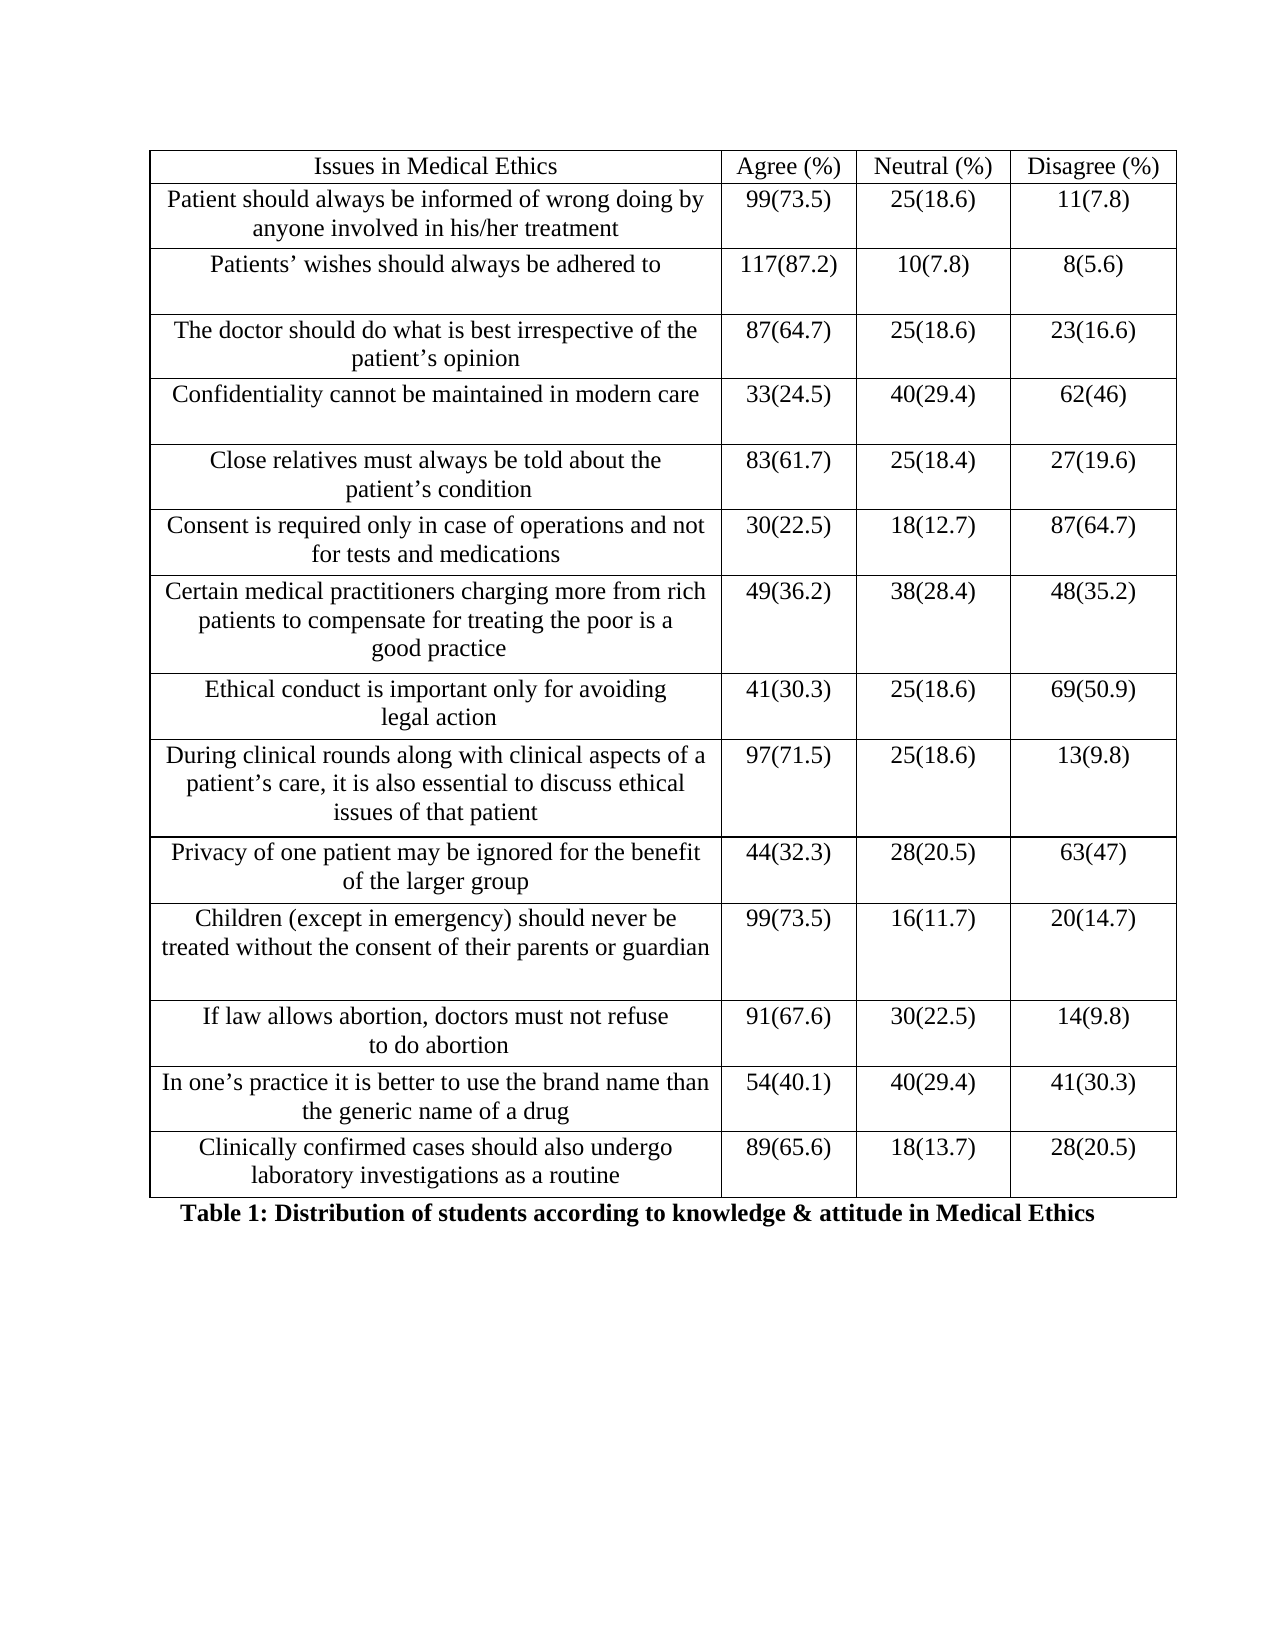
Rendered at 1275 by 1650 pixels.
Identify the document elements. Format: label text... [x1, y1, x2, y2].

table_cell 91(67.6) [722, 1001, 856, 1066]
table_cell 33(24.5) [722, 379, 856, 444]
table_cell 41(30.3) [722, 674, 856, 739]
table_cell 16(11.7) [857, 904, 1010, 1000]
text Table 1: Distribution of students according to knowledge & attitude in Medical Ethics [150, 1198, 1125, 1227]
table_cell 25(18.6) [857, 740, 1010, 836]
table_cell 10(7.8) [857, 249, 1010, 314]
table_cell 41(30.3) [1011, 1067, 1176, 1131]
table_cell Close relatives must always be told about the patient’s condition [151, 445, 721, 509]
table_cell Privacy of one patient may be ignored for the benefit of the larger group [151, 838, 721, 902]
table_cell 99(73.5) [722, 904, 856, 1000]
table_cell 28(20.5) [1011, 1132, 1176, 1197]
table_cell 18(12.7) [857, 510, 1010, 575]
table_cell 25(18.6) [857, 184, 1010, 248]
table_cell 69(50.9) [1011, 674, 1176, 739]
table_header Neutral (%) [857, 151, 1010, 183]
table_cell 20(14.7) [1011, 904, 1176, 1000]
table_cell 14(9.8) [1011, 1001, 1176, 1066]
table_cell Confidentiality cannot be maintained in modern care [151, 379, 721, 444]
table_cell 30(22.5) [857, 1001, 1010, 1066]
table_cell 38(28.4) [857, 576, 1010, 673]
table_cell 83(61.7) [722, 445, 856, 509]
table_cell 99(73.5) [722, 184, 856, 248]
table_cell 87(64.7) [722, 315, 856, 378]
table_cell If law allows abortion, doctors must not refuse to do abortion [151, 1001, 721, 1066]
table_cell Patient should always be informed of wrong doing by anyone involved in his/her treatment [151, 184, 721, 248]
table_cell 11(7.8) [1011, 184, 1176, 248]
table_cell 23(16.6) [1011, 315, 1176, 378]
table_cell 25(18.6) [857, 315, 1010, 378]
table_cell 97(71.5) [722, 740, 856, 836]
table_cell 40(29.4) [857, 379, 1010, 444]
table_cell 48(35.2) [1011, 576, 1176, 673]
table_cell Certain medical practitioners charging more from rich patients to compensate for treating the poor is a good practice [151, 576, 721, 673]
table_cell 25(18.4) [857, 445, 1010, 509]
table_cell 8(5.6) [1011, 249, 1176, 314]
table_cell Clinically confirmed cases should also undergo laboratory investigations as a routine [151, 1132, 721, 1197]
table_cell 30(22.5) [722, 510, 856, 575]
table_header Disagree (%) [1011, 151, 1176, 183]
table_cell 89(65.6) [722, 1132, 856, 1197]
table_cell 87(64.7) [1011, 510, 1176, 575]
table_cell 40(29.4) [857, 1067, 1010, 1131]
table_cell Patients’ wishes should always be adhered to [151, 249, 721, 314]
table_cell Children (except in emergency) should never be treated without the consent of their parents or guardian [151, 904, 721, 1000]
table_cell The doctor should do what is best irrespective of the patient’s opinion [151, 315, 721, 378]
table_cell 44(32.3) [722, 838, 856, 902]
table_cell 54(40.1) [722, 1067, 856, 1131]
table_cell 25(18.6) [857, 674, 1010, 739]
table_cell 62(46) [1011, 379, 1176, 444]
table_cell In one’s practice it is better to use the brand name than the generic name of a drug [151, 1067, 721, 1131]
table_cell During clinical rounds along with clinical aspects of a patient’s care, it is also essential to discuss ethical issues of that patient [151, 740, 721, 836]
table_cell 18(13.7) [857, 1132, 1010, 1197]
table_cell 27(19.6) [1011, 445, 1176, 509]
table_cell 28(20.5) [857, 838, 1010, 902]
table_header Agree (%) [722, 151, 856, 183]
table_header Issues in Medical Ethics [151, 151, 721, 183]
table_cell Consent is required only in case of operations and not for tests and medications [151, 510, 721, 575]
table_cell 13(9.8) [1011, 740, 1176, 836]
table_cell 49(36.2) [722, 576, 856, 673]
table_cell Ethical conduct is important only for avoiding legal action [151, 674, 721, 739]
table_cell 117(87.2) [722, 249, 856, 314]
table_cell 63(47) [1011, 838, 1176, 902]
